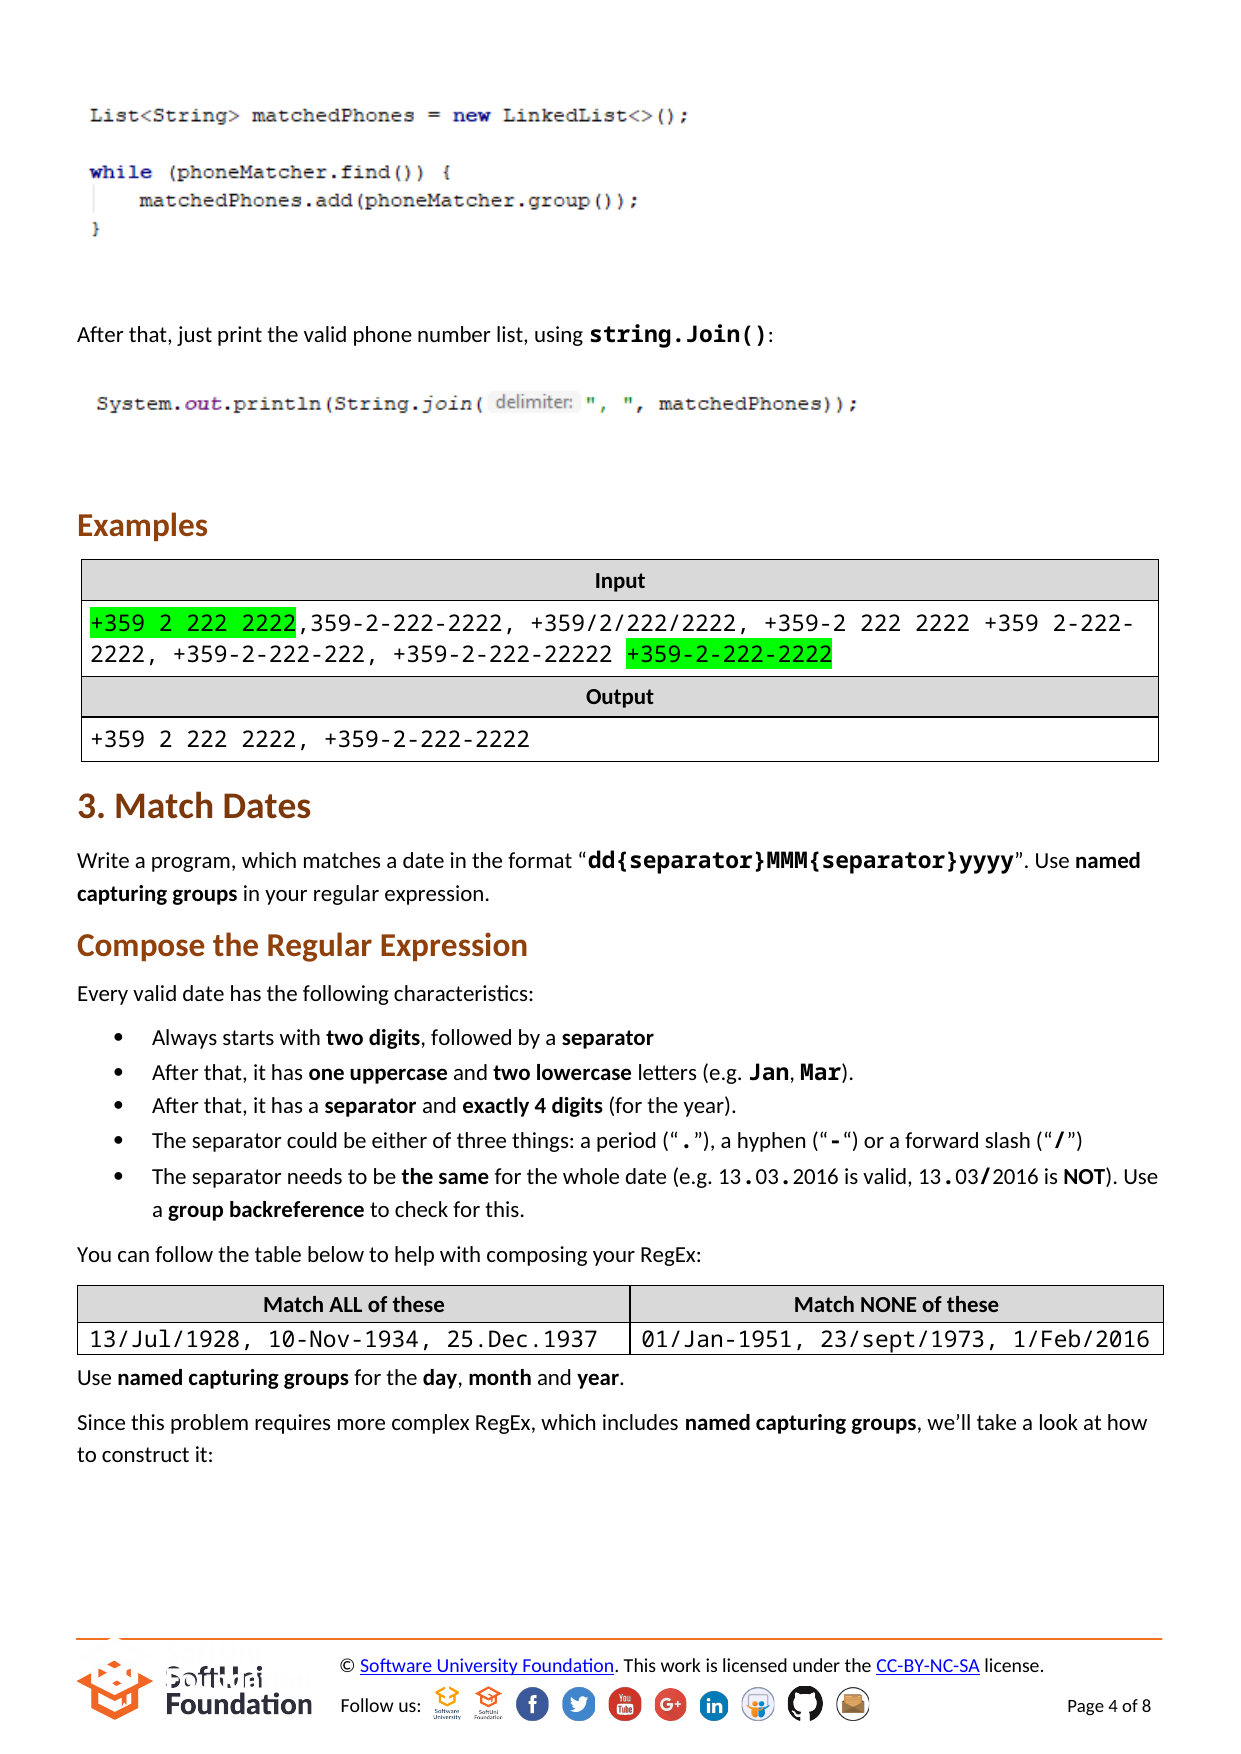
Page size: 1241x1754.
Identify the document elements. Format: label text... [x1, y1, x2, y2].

table_cell +359 2 222 2222,359-2-222-2222, +359/2/222/2222, +359-2 222 2222 +359 2-222-2222, +359-2-222-222, +359-2-222-22222 +359-2-222-2222 [82, 601, 1158, 676]
picture [562, 1687, 595, 1721]
picture [836, 1687, 870, 1721]
list The separator needs to be the same for the whole date (e.g. 13.03.2016 is valid, 13.03/2016 is NOT). Use a group backreference to check for this. [114, 1160, 1163, 1223]
text Every valid date has the following characteristics: [77, 979, 1163, 1007]
text You can follow the table below to help with composing your RegEx: [77, 1240, 1163, 1268]
text Use named capturing groups for the day, month and year. [77, 1363, 1163, 1392]
subtitle Match Dates [77, 782, 1163, 828]
list The separator could be either of three things: a period (“.”), a hyphen (“-“) or a forward slash (“/”) [114, 1124, 1163, 1155]
picture [516, 1687, 549, 1721]
table_header Match ALL of these [78, 1286, 629, 1322]
subtitle Compose the Regular Expression [77, 924, 1163, 964]
list Always starts with two digits, followed by a separator [114, 1023, 1163, 1051]
picture [654, 1688, 687, 1721]
picture [720, 1691, 729, 1700]
list After that, it has one uppercase and two lowercase letters (e.g. Jan, Mar). [114, 1056, 1163, 1087]
picture [700, 1691, 708, 1698]
picture [720, 1712, 729, 1721]
text Write a program, which matches a date in the format “dd{separator}MMM{separator}yyyy”. Use named capturing groups in your regular expression. [77, 843, 1163, 907]
table_cell +359 2 222 2222, +359-2-222-2222 [82, 718, 1158, 761]
picture [700, 1714, 708, 1721]
picture [76, 366, 871, 443]
text After that, just print the valid phone number list, using string.Join(): [77, 318, 1163, 349]
table_cell Output [82, 677, 1158, 716]
table_cell 01/Jan-1951, 23/sept/1973, 1/Feb/2016 [631, 1323, 1163, 1354]
picture [713, 1703, 722, 1712]
picture [76, 95, 730, 257]
picture [608, 1687, 642, 1721]
picture [787, 1686, 823, 1721]
table_header Input [82, 560, 1158, 600]
picture [474, 1686, 503, 1721]
table_cell 13/Jul/1928, 10-Nov-1934, 25.Dec.1937 [78, 1323, 629, 1354]
picture [76, 1636, 312, 1720]
list After that, it has a separator and exactly 4 digits (for the year). [114, 1092, 1163, 1119]
table_header Match NONE of these [631, 1286, 1163, 1322]
picture [741, 1687, 775, 1721]
picture [433, 1686, 461, 1721]
text Since this problem requires more complex RegEx, which includes named capturing groups, we’ll take a look at how to construct it: [77, 1408, 1163, 1468]
subtitle Examples [77, 504, 1163, 545]
